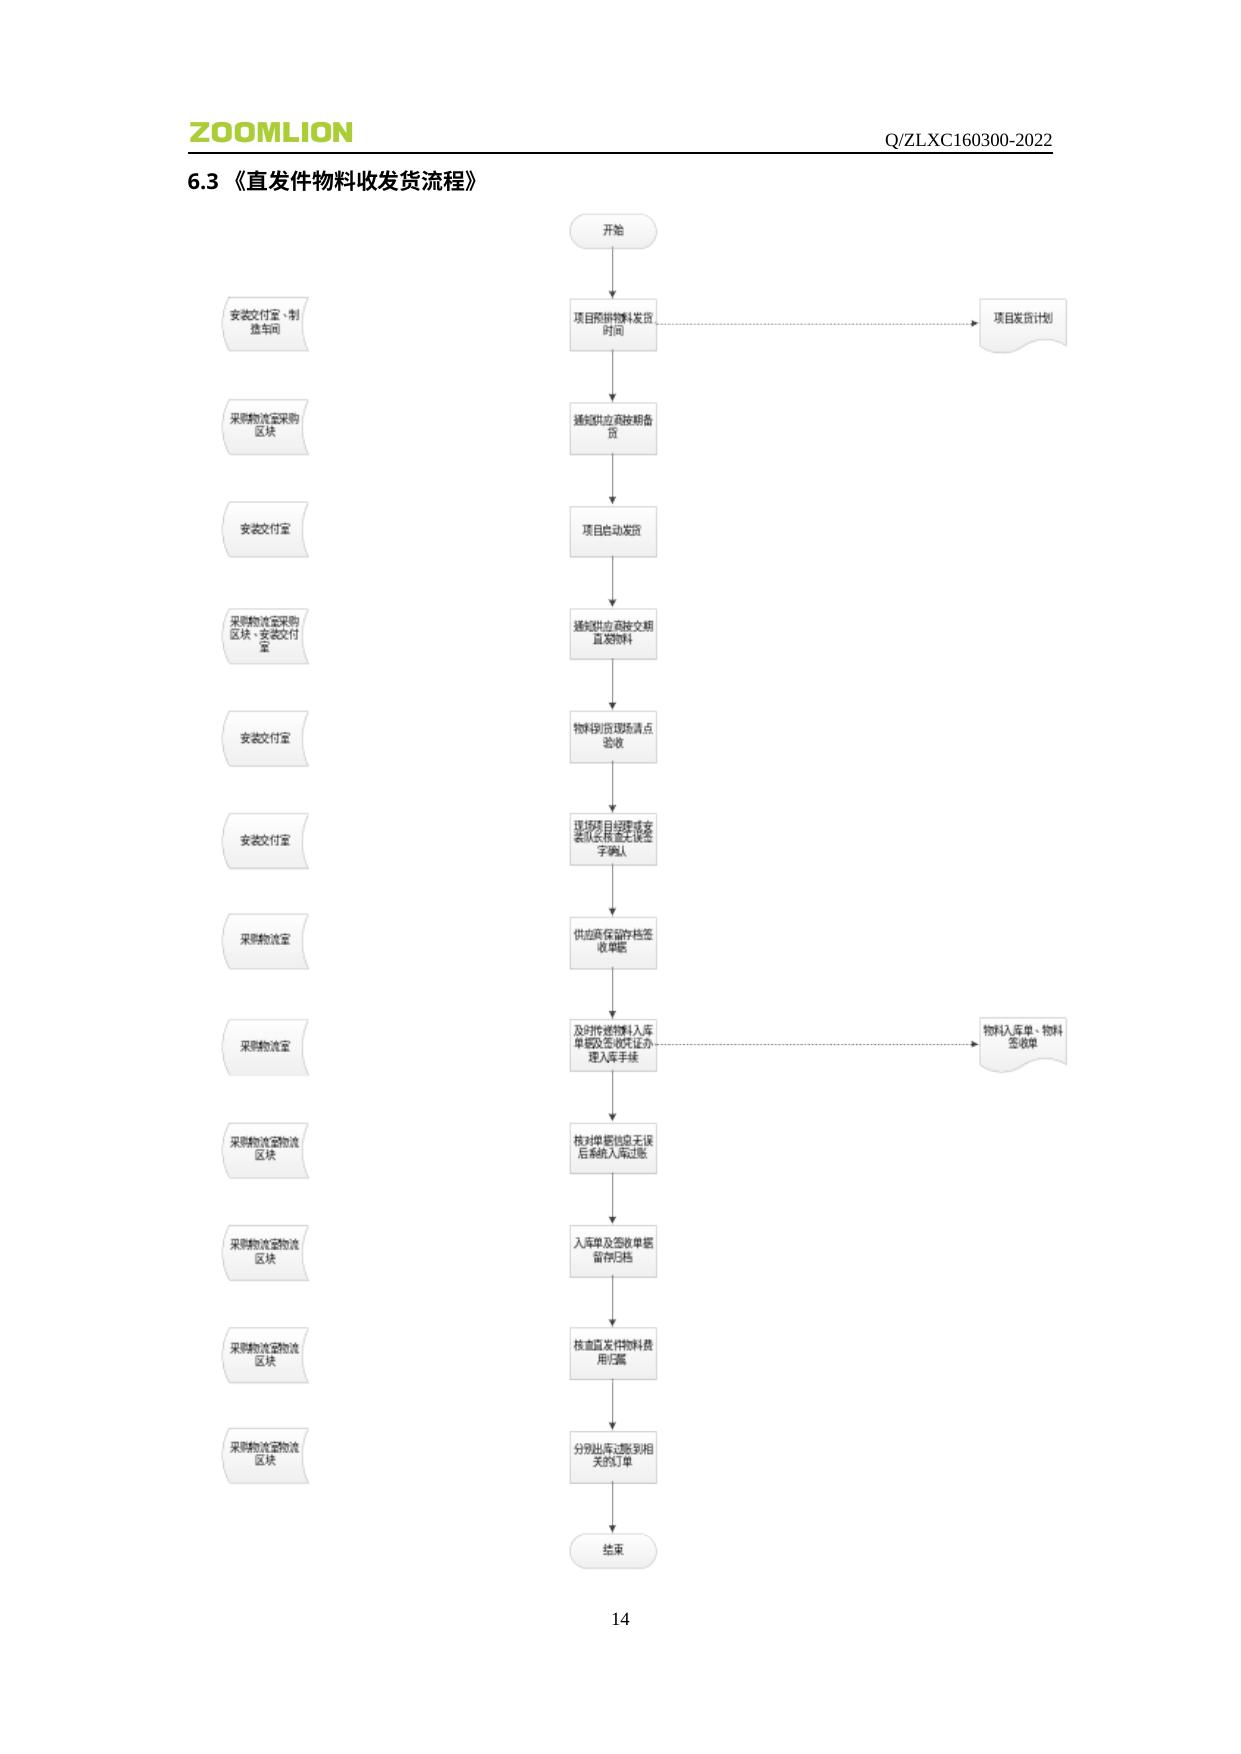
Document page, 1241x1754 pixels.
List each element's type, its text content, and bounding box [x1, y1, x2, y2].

text 6.4 《物料领料流程》 [187, 212, 1053, 1577]
picture [187, 118, 357, 147]
list 6.3 《直发件物料收发货流程》 [187, 164, 1053, 196]
